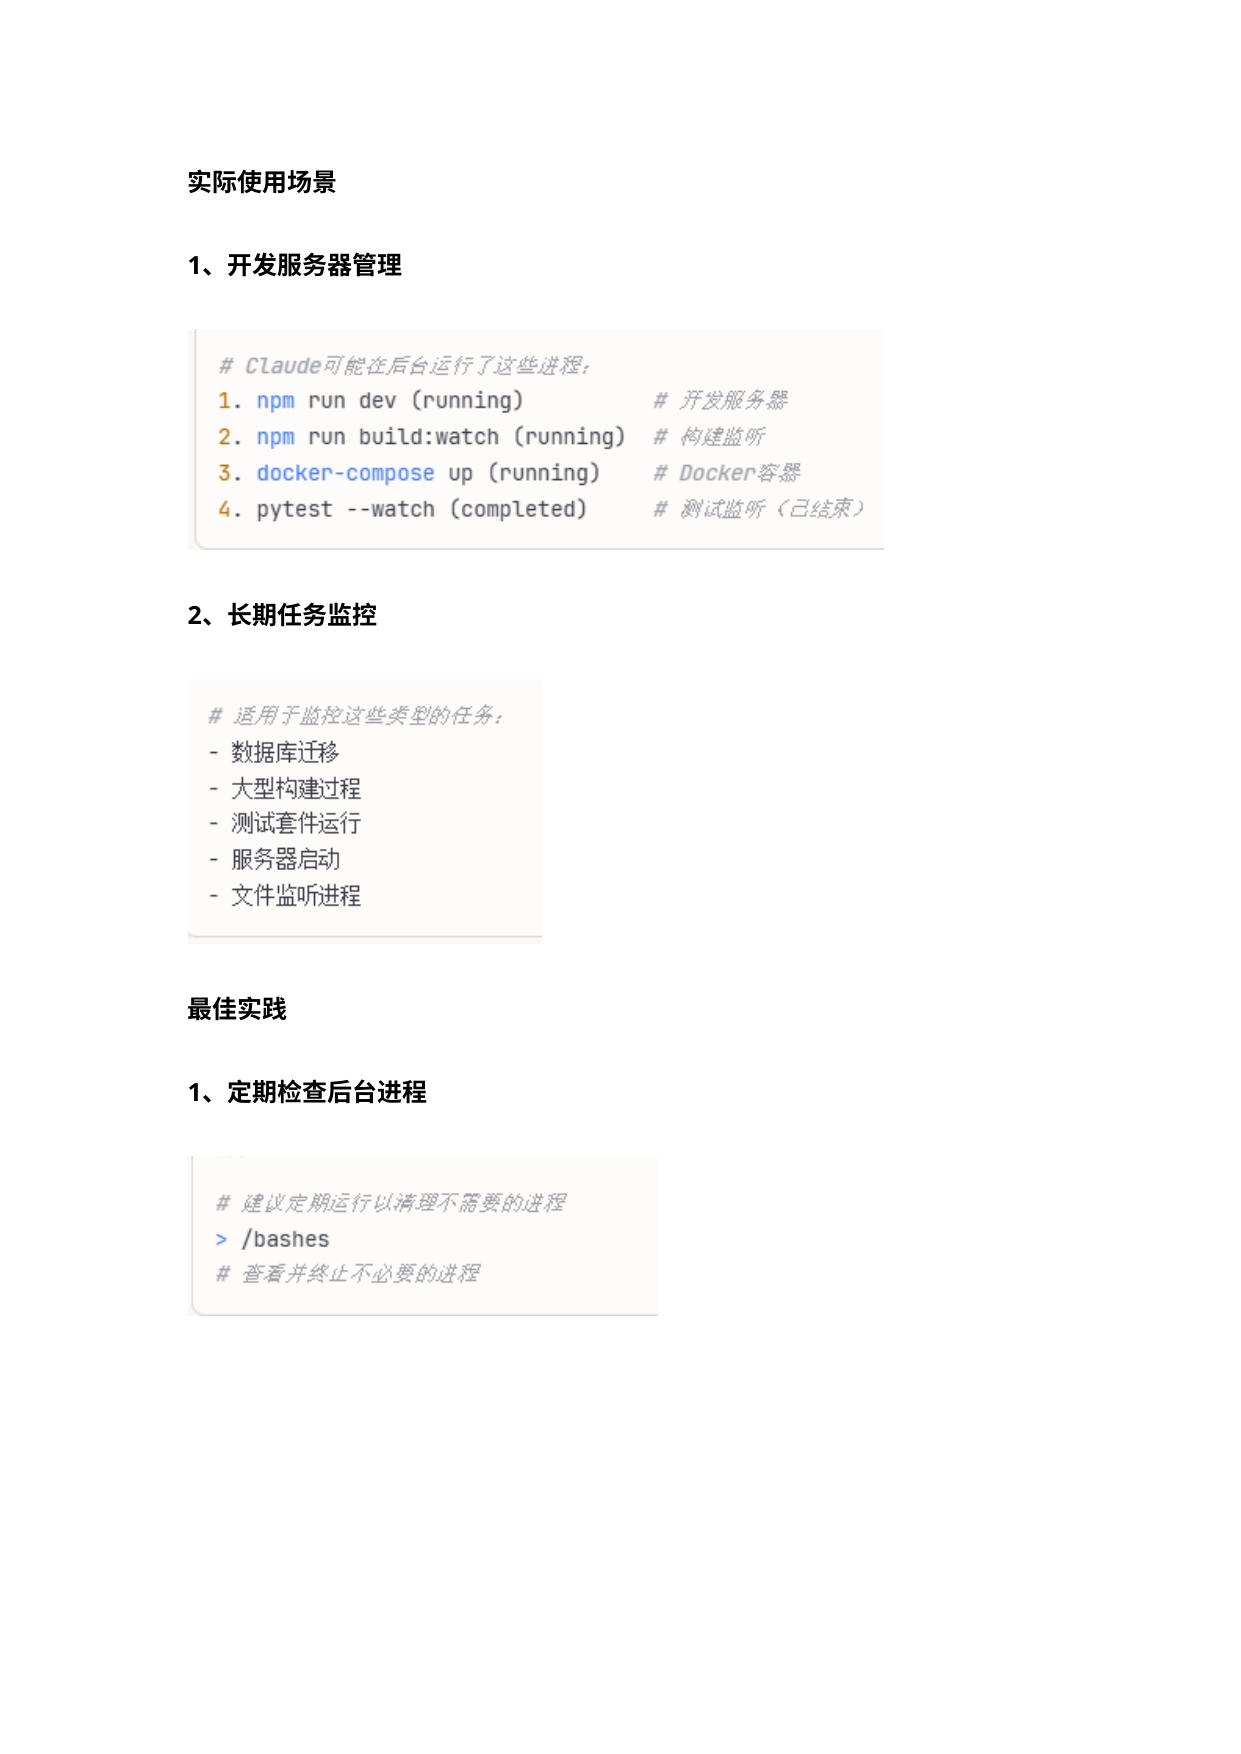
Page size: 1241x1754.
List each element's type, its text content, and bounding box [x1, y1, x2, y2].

subtitle 最佳实践 [187, 989, 1053, 1026]
subtitle 实际使用场景 [187, 162, 1053, 198]
subtitle 2、长期任务监控 [187, 596, 1053, 632]
subtitle 1、开发服务器管理 [187, 246, 1053, 282]
picture [187, 329, 885, 550]
picture [187, 1156, 658, 1316]
subtitle 1、定期检查后台进程 [187, 1073, 1053, 1109]
picture [187, 679, 543, 944]
